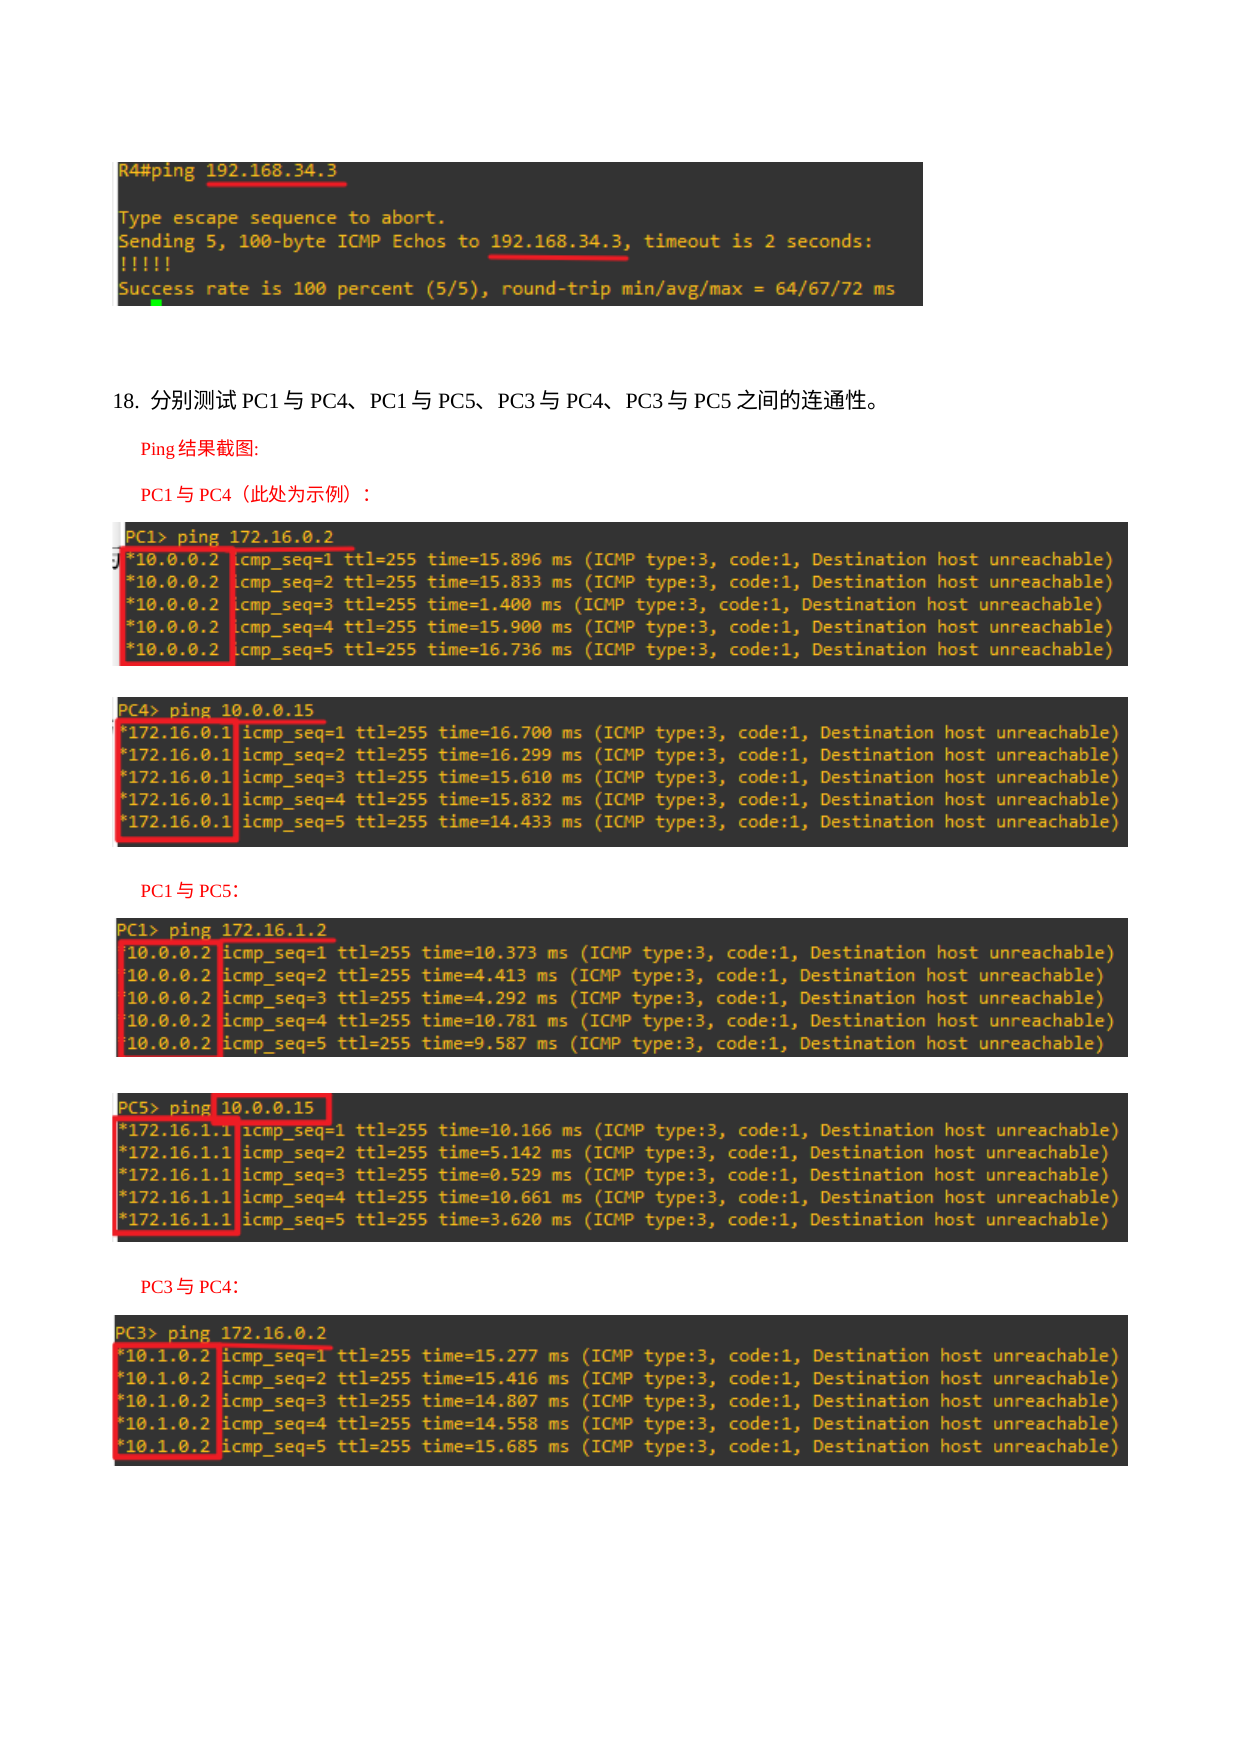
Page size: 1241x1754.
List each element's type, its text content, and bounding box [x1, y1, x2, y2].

text Ping结果截图: [112, 431, 1128, 463]
text PC1与PC5： [112, 873, 1128, 905]
picture [112, 1093, 1128, 1242]
list 分别测试PC1与PC4、PC1与PC5、PC3与PC4、PC3与PC5之间的连通性。 [112, 382, 1128, 415]
picture [112, 162, 923, 306]
picture [112, 1315, 1128, 1466]
picture [112, 697, 1128, 847]
text PC1与PC4（此处为示例）： [112, 477, 1128, 509]
picture [112, 918, 1128, 1057]
text PC3与PC4： [112, 1269, 1128, 1302]
picture [112, 522, 1128, 666]
